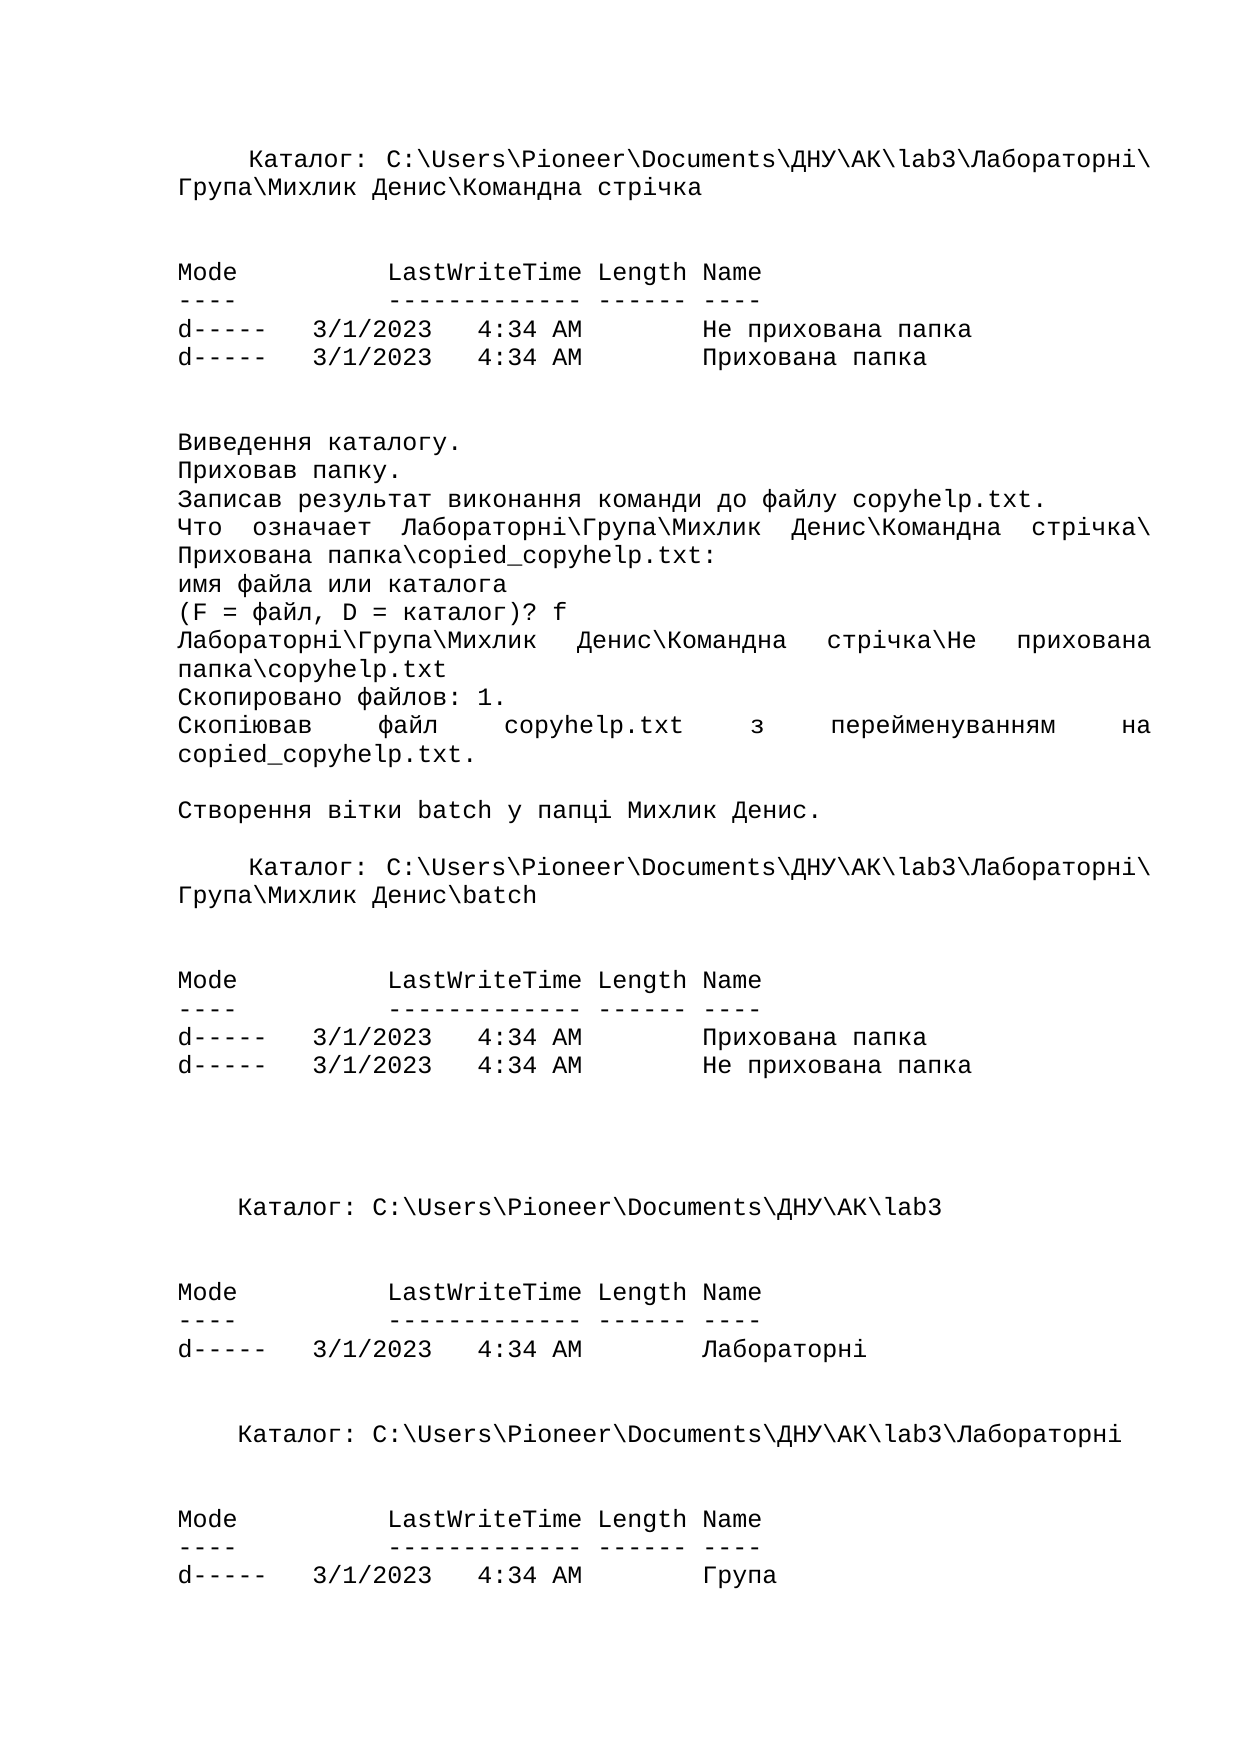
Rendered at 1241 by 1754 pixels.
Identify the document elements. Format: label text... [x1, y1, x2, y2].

text ---- ------------- ------ ---- [177, 288, 1152, 316]
text Приховав папку. [177, 458, 1152, 486]
text Створення вітки batch у папці Михлик Денис. [177, 798, 1152, 826]
text ---- ------------- ------ ---- [177, 1308, 1152, 1336]
text Каталог: C:\Users\Pioneer\Documents\ДНУ\АК\lab3\Лабораторні\Група\Михлик Денис\batch [177, 855, 1152, 911]
text ---- ------------- ------ ---- [177, 1535, 1152, 1563]
text d----- 3/1/2023 4:34 AM Прихована папка [177, 345, 1152, 373]
text d----- 3/1/2023 4:34 AM Прихована папка [177, 1025, 1152, 1053]
text Mode LastWriteTime Length Name [177, 1280, 1152, 1308]
text d----- 3/1/2023 4:34 AM Група [177, 1563, 1152, 1591]
text Mode LastWriteTime Length Name [177, 968, 1152, 996]
text Записав результат виконання команди до файлу copyhelp.txt. [177, 486, 1152, 515]
text Mode LastWriteTime Length Name [177, 260, 1152, 288]
text Лабораторні\Група\Михлик Денис\Командна стрічка\Не прихована папка\copyhelp.txt [177, 628, 1152, 685]
text d----- 3/1/2023 4:34 AM Не прихована папка [177, 1053, 1152, 1081]
text Скопіював файл copyhelp.txt з перейменуванням на copied_copyhelp.txt. [177, 713, 1152, 770]
text d----- 3/1/2023 4:34 AM Не прихована папка [177, 316, 1152, 345]
text имя файла или каталога [177, 571, 1152, 600]
text Каталог: C:\Users\Pioneer\Documents\ДНУ\АК\lab3 [177, 1195, 1152, 1223]
text Mode LastWriteTime Length Name [177, 1506, 1152, 1535]
text Что означает Лабораторні\Група\Михлик Денис\Командна стрічка\Прихована папка\copied_copyhelp.txt: [177, 515, 1152, 571]
text Виведення каталогу. [177, 430, 1152, 458]
text (F = файл, D = каталог)? f [177, 600, 1152, 628]
text Каталог: C:\Users\Pioneer\Documents\ДНУ\АК\lab3\Лабораторні [177, 1421, 1152, 1450]
text Каталог: C:\Users\Pioneer\Documents\ДНУ\АК\lab3\Лабораторні\Група\Михлик Денис\Командна стрічка [177, 146, 1152, 203]
text d----- 3/1/2023 4:34 AM Лабораторні [177, 1336, 1152, 1365]
text ---- ------------- ------ ---- [177, 996, 1152, 1025]
text Скопировано файлов: 1. [177, 685, 1152, 713]
